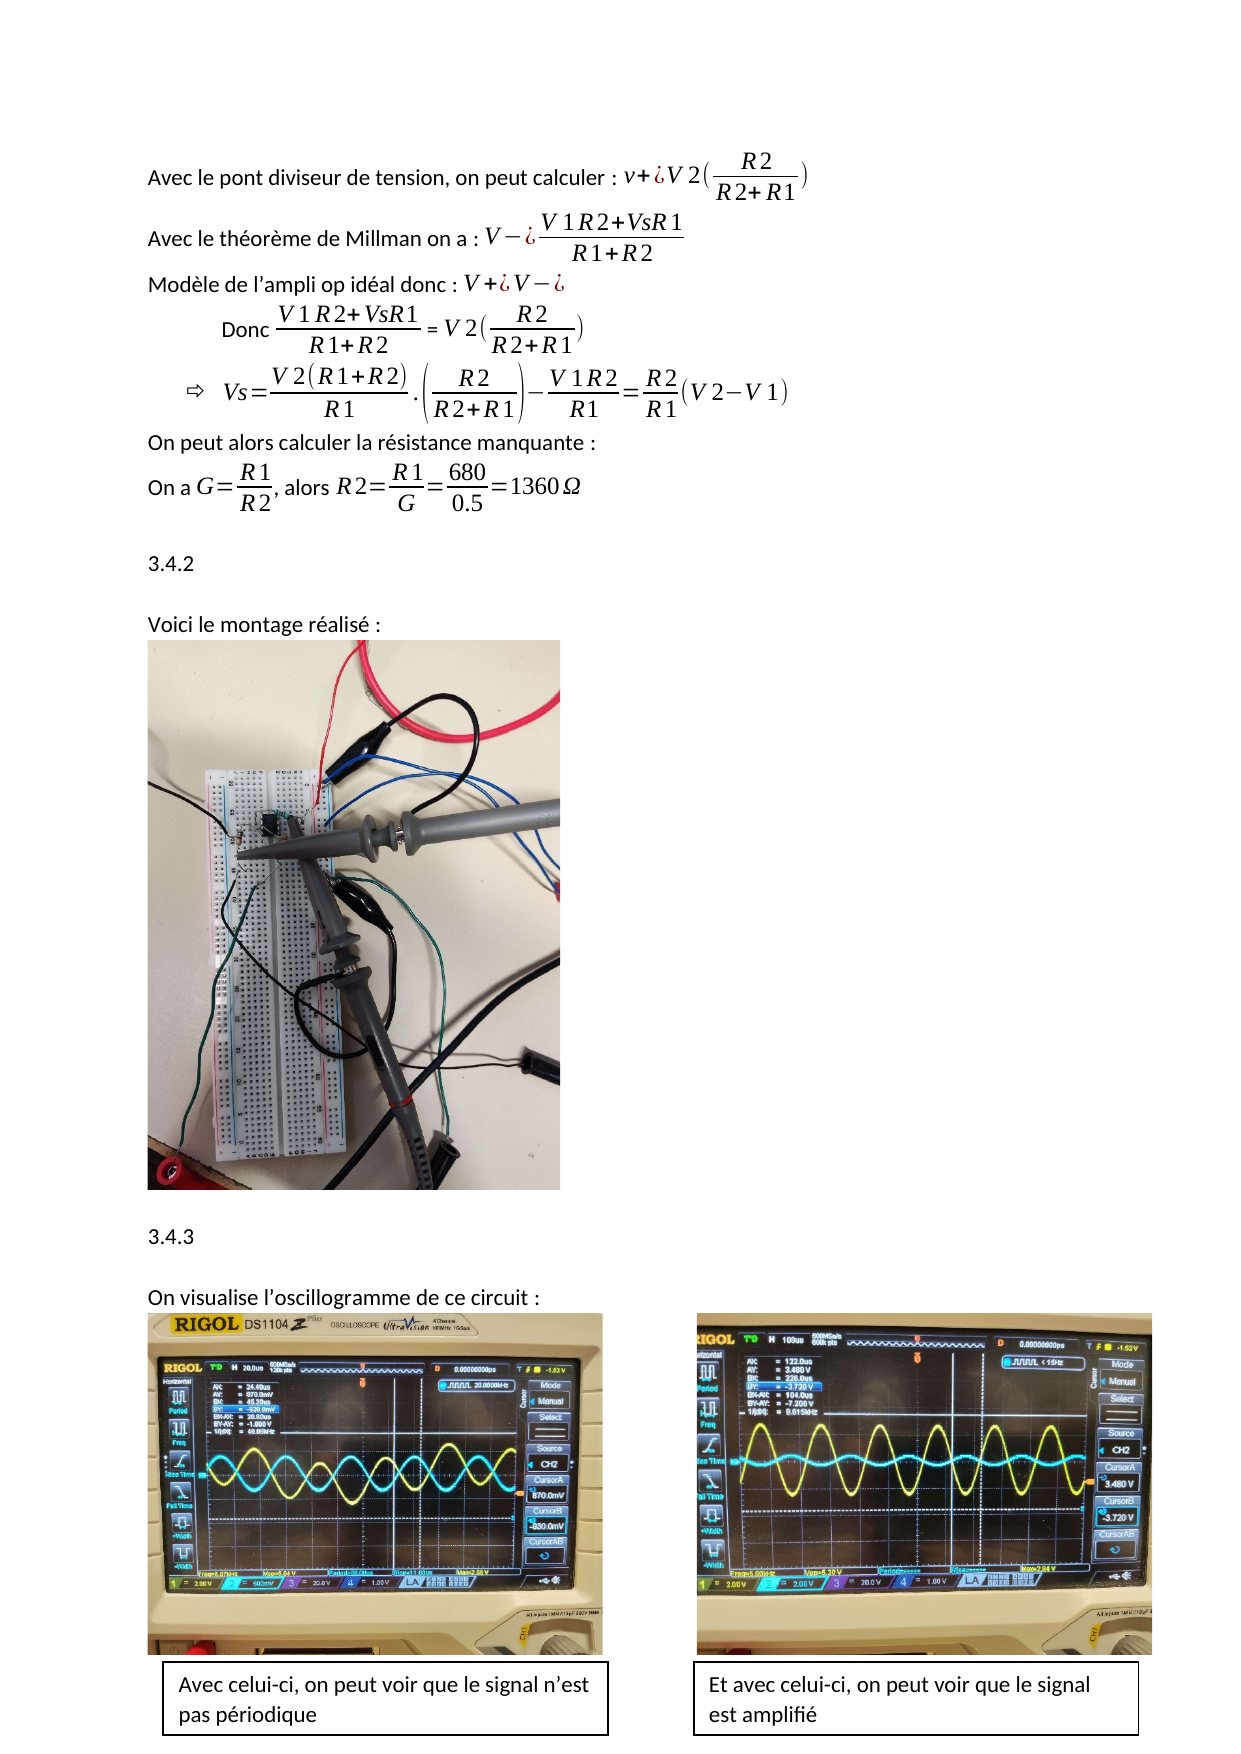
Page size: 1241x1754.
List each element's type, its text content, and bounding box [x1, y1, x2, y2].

text On visualise l’oscillogramme de ce circuit : [148, 1283, 1093, 1311]
text Modèle de l’ampli op idéal donc : [148, 270, 1093, 298]
text 3.4.2 [148, 549, 1093, 577]
text 3.4.3 [148, 1222, 1093, 1250]
text Avec le théorème de Millman on a : [148, 209, 1093, 268]
text Voici le montage réalisé : [148, 610, 1093, 638]
picture [696, 1313, 1153, 1655]
text On a , alors [148, 458, 1093, 517]
picture [147, 640, 561, 1190]
text Avec le pont diviseur de tension, on peut calculer : [148, 148, 1093, 207]
picture [147, 1313, 603, 1655]
text Donc = [148, 300, 1093, 359]
text On peut alors calculer la résistance manquante : [148, 428, 1093, 456]
